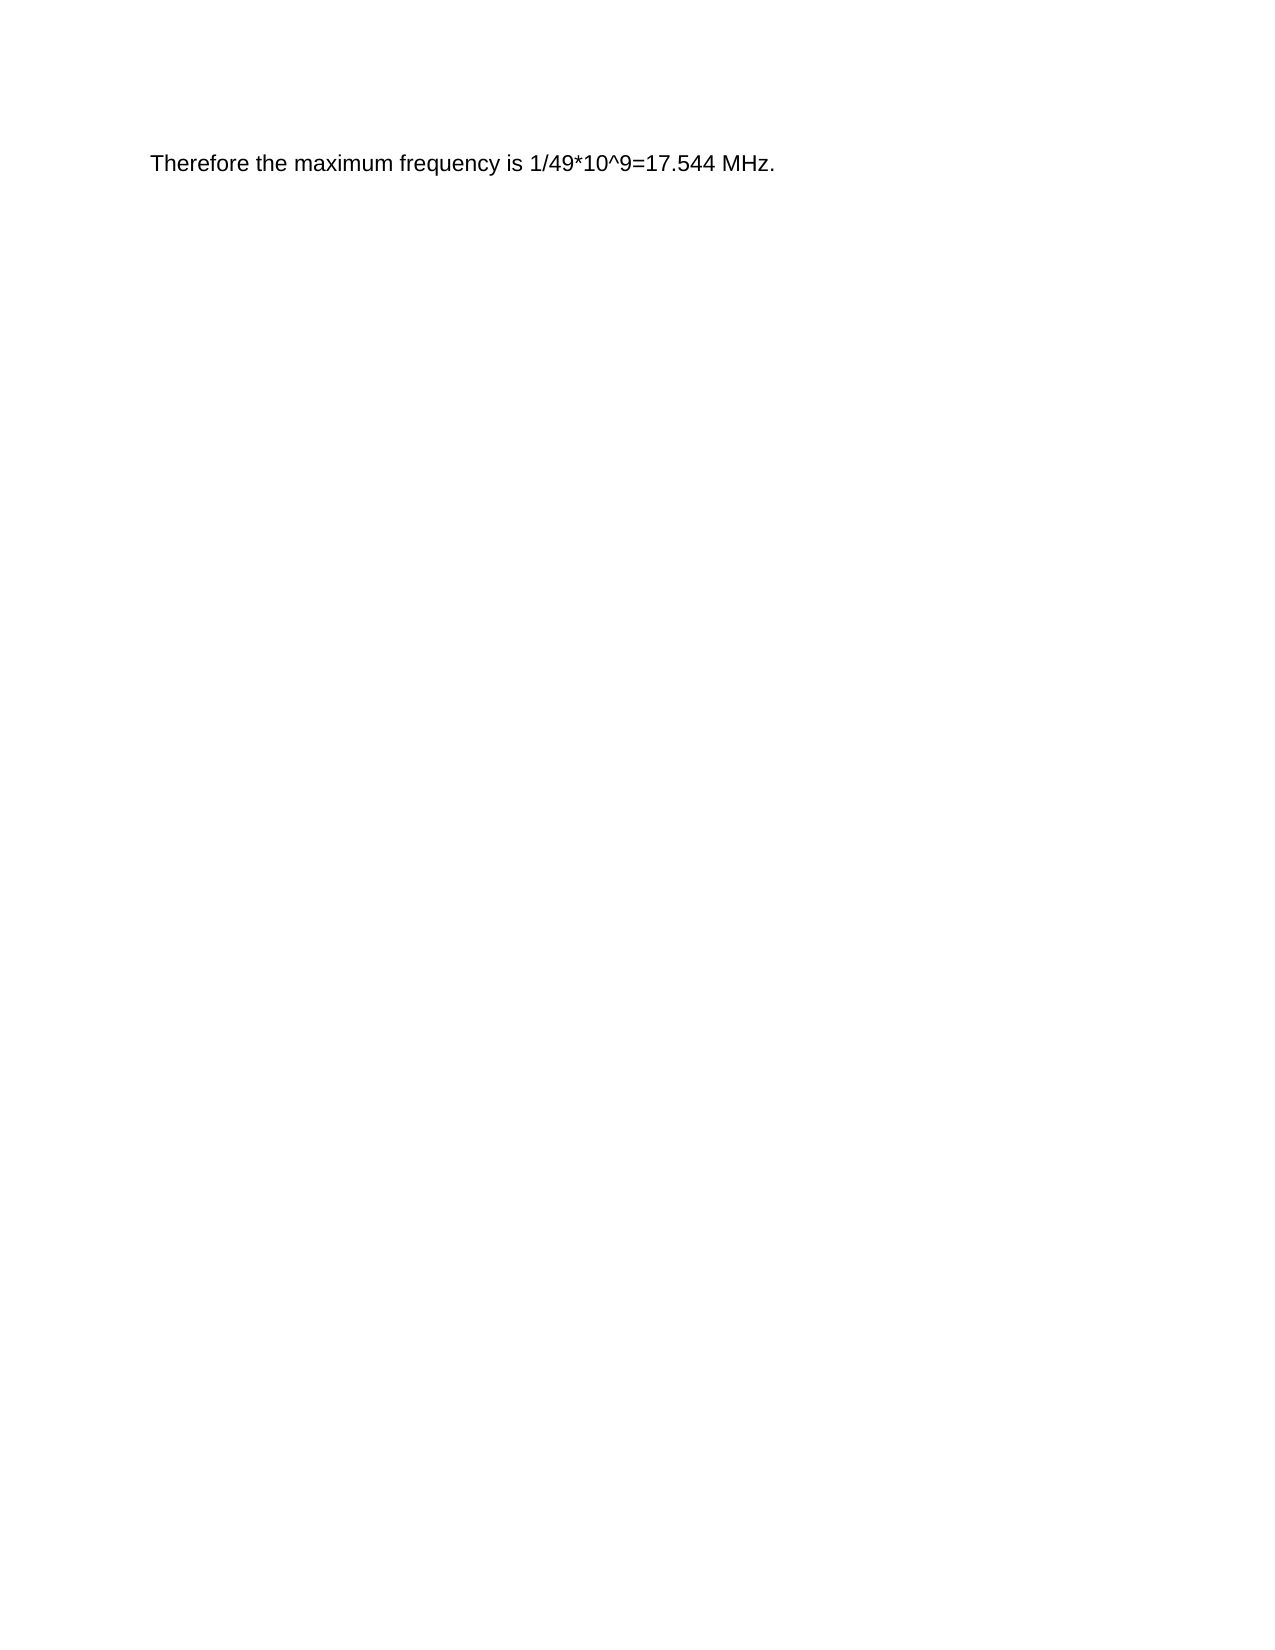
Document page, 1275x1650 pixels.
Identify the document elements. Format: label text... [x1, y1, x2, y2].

text Therefore the maximum frequency is 1/49*10^9=17.544 MHz. [150, 150, 1125, 176]
